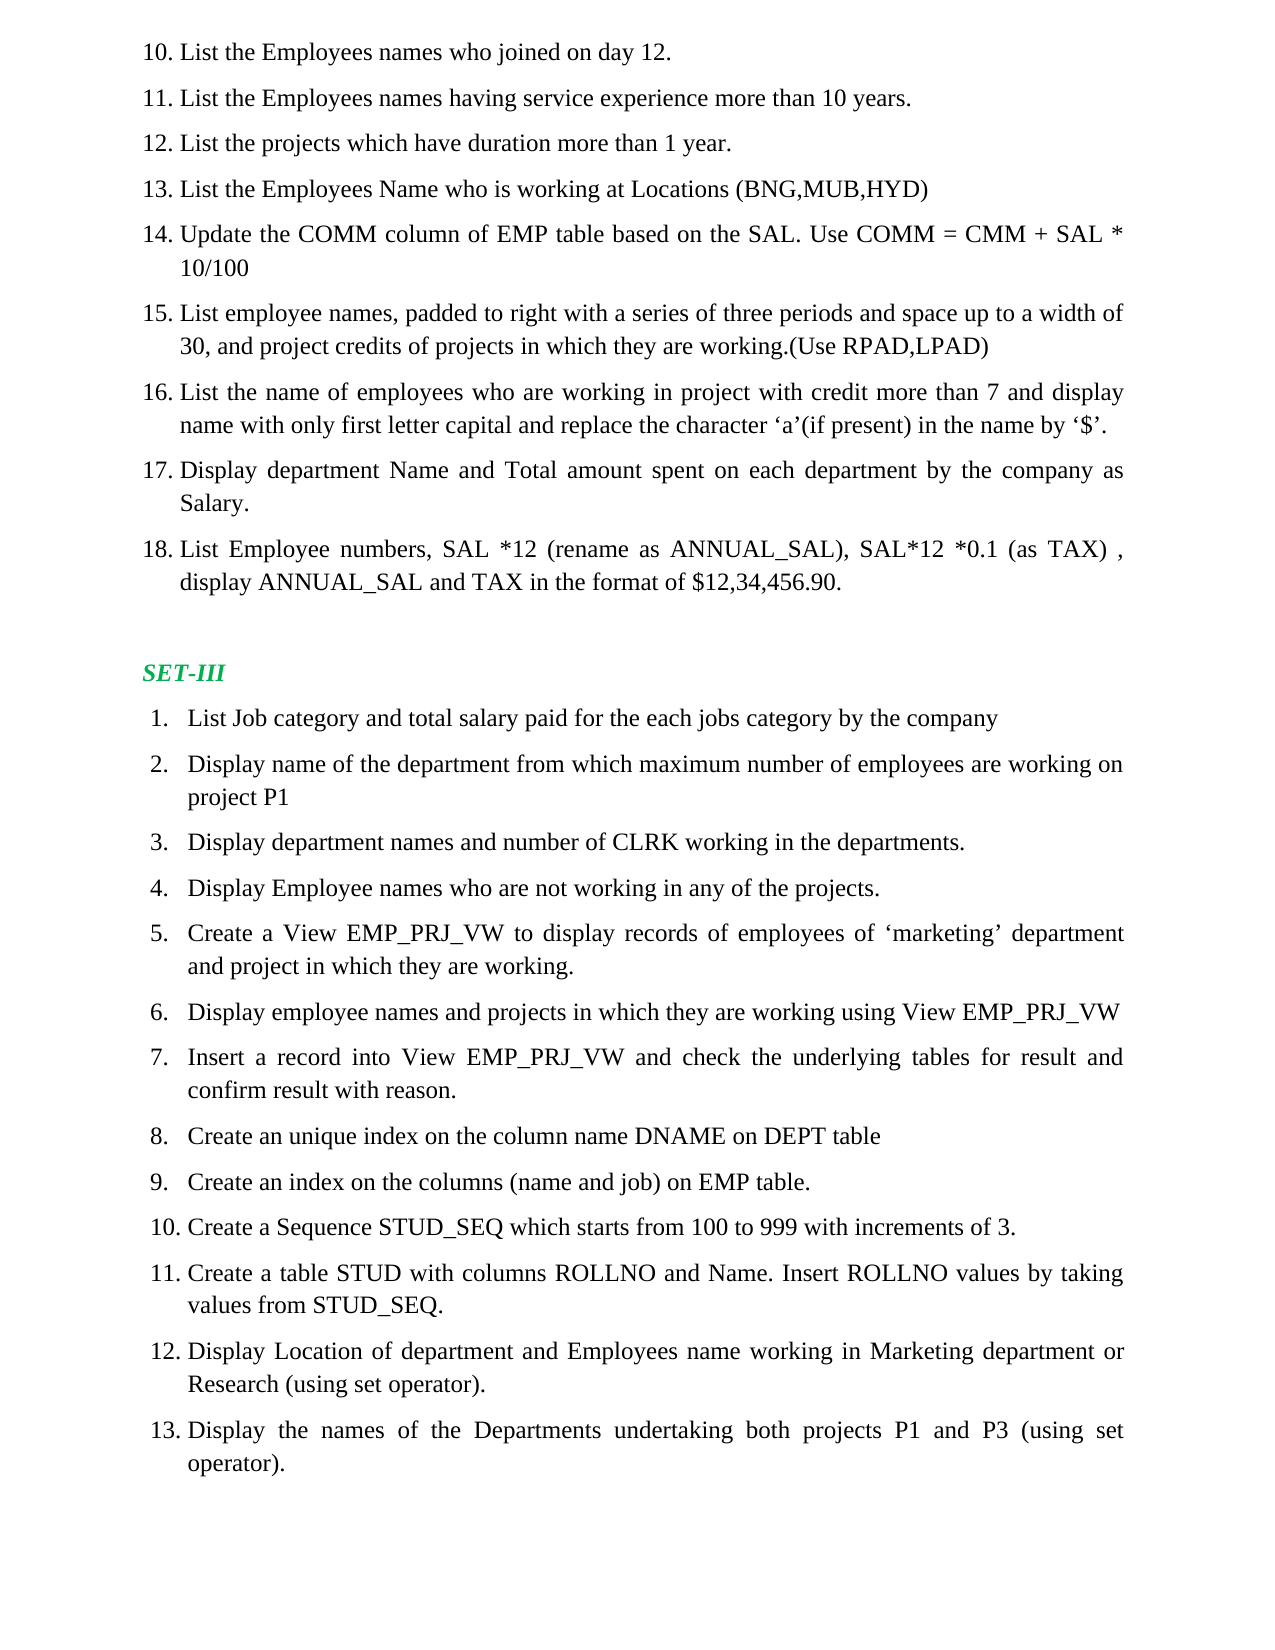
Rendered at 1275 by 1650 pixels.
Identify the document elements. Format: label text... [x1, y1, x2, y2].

list Display name of the department from which maximum number of employees are working on project P1 [150, 749, 1125, 811]
list Create a View EMP_PRJ_VW to display records of employees of ‘marketing’ department and project in which they are working. [150, 918, 1125, 980]
list Update the COMM column of EMP table based on the SAL. Use COMM = CMM + SAL * 10/100 [142, 219, 1125, 281]
list List the name of employees who are working in project with credit more than 7 and display name with only first letter capital and replace the character ‘a’(if present) in the name by ‘$’. [142, 377, 1125, 438]
list List Employee numbers, SAL *12 (rename as ANNUAL_SAL), SAL*12 *0.1 (as TAX) , display ANNUAL_SAL and TAX in the format of $12,34,456.90. [142, 534, 1125, 596]
list Create a Sequence STUD_SEQ which starts from 100 to 999 with increments of 3. [150, 1212, 1125, 1241]
list List the projects which have duration more than 1 year. [142, 128, 1125, 157]
text SET-III [142, 658, 1125, 687]
list Display employee names and projects in which they are working using View EMP_PRJ_VW [150, 997, 1125, 1026]
list List the Employees names who joined on day 12. [142, 37, 1125, 66]
list List Job category and total salary paid for the each jobs category by the company [150, 703, 1125, 732]
list Display department names and number of CLRK working in the departments. [150, 827, 1125, 856]
list Insert a record into View EMP_PRJ_VW and check the underlying tables for result and confirm result with reason. [150, 1042, 1125, 1104]
list Create a table STUD with columns ROLLNO and Name. Insert ROLLNO values by taking values from STUD_SEQ. [150, 1258, 1125, 1319]
list List the Employees Name who is working at Locations (BNG,MUB,HYD) [142, 174, 1125, 203]
list Display department Name and Total amount spent on each department by the company as Salary. [142, 455, 1125, 517]
list Display the names of the Departments undertaking both projects P1 and P3 (using set operator). [150, 1415, 1125, 1476]
list List employee names, padded to right with a series of three periods and space up to a width of 30, and project credits of projects in which they are working.(Use RPAD,LPAD) [142, 298, 1125, 360]
list Create an unique index on the column name DNAME on DEPT table [150, 1121, 1125, 1150]
list Display Location of department and Employees name working in Marketing department or Research (using set operator). [150, 1336, 1125, 1398]
list List the Employees names having service experience more than 10 years. [142, 83, 1125, 112]
list Create an index on the columns (name and job) on EMP table. [150, 1167, 1125, 1195]
list Display Employee names who are not working in any of the projects. [150, 873, 1125, 902]
